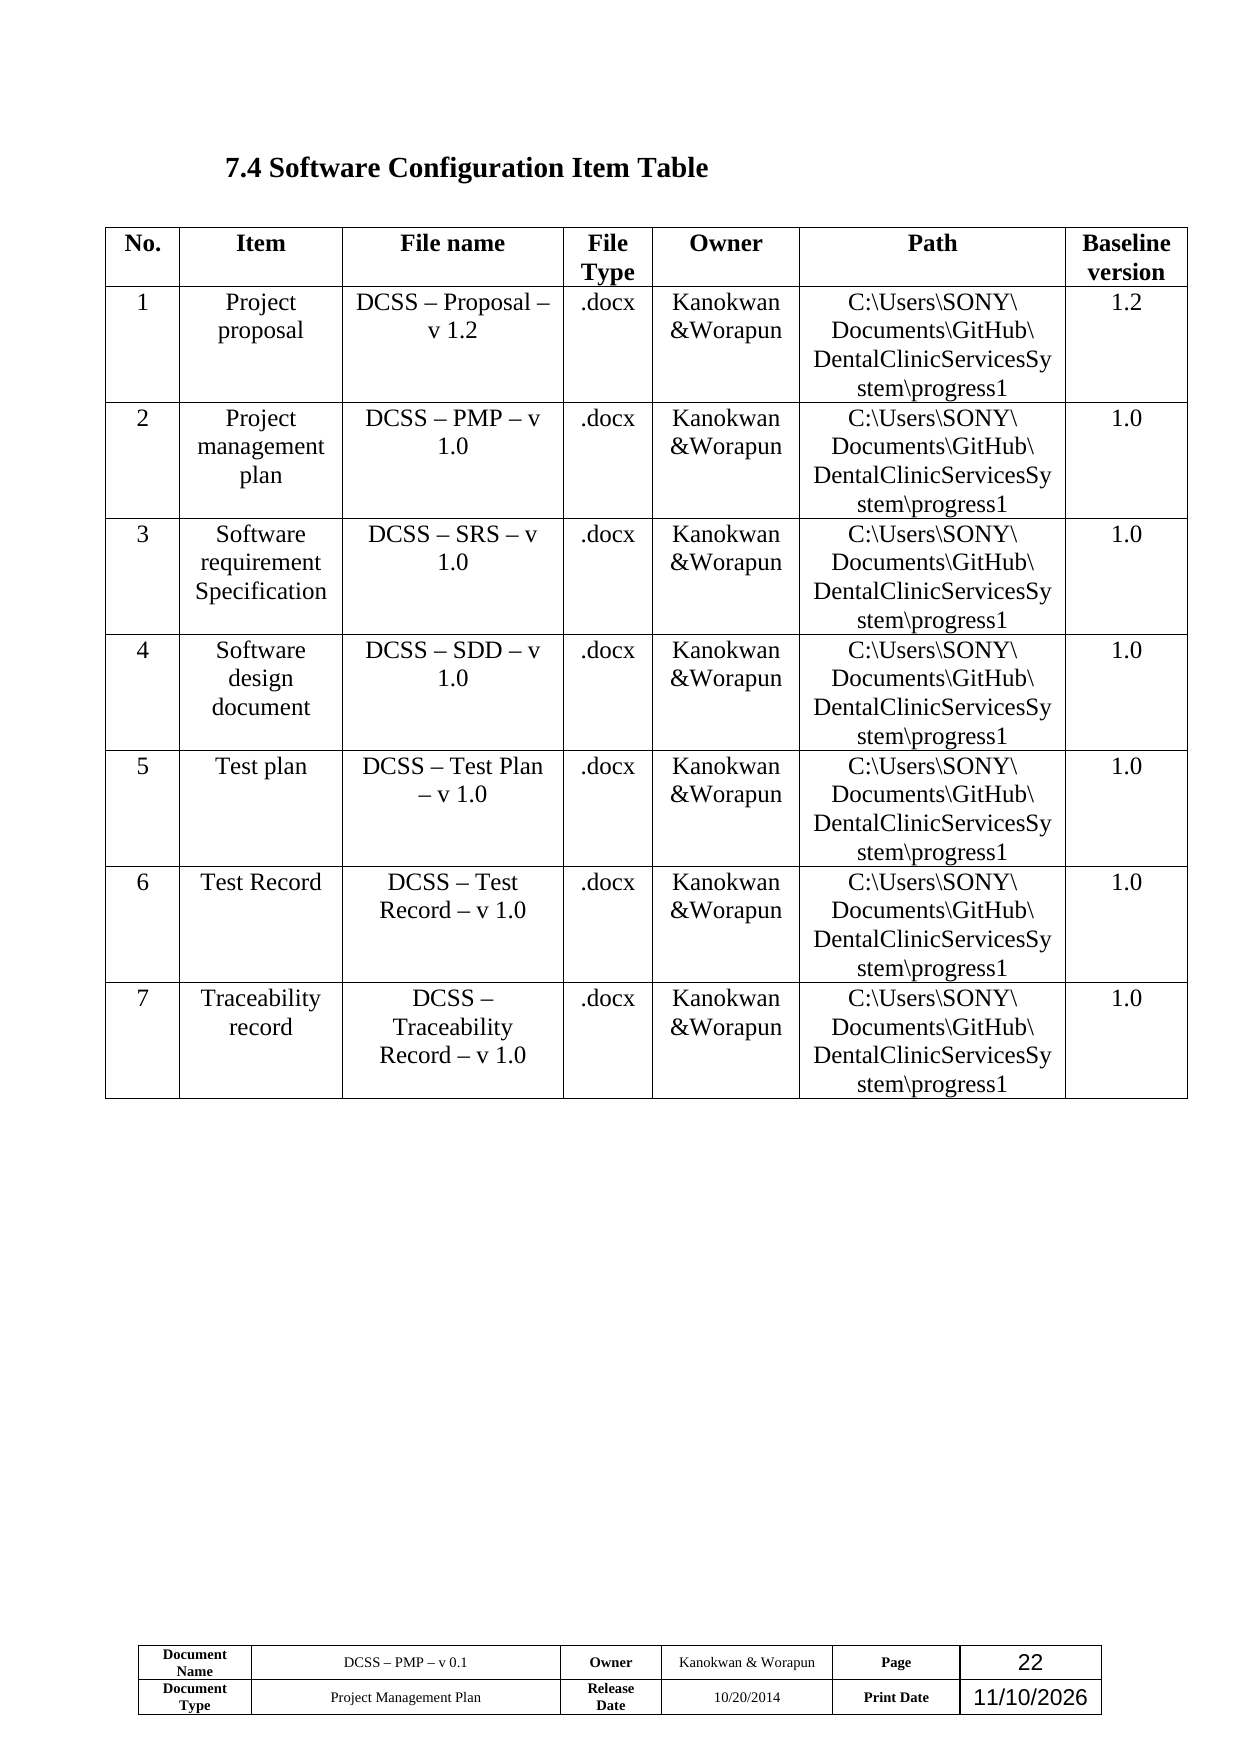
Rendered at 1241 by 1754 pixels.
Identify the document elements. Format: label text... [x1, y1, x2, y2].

table_cell DCSS – Traceability Record – v 1.0 [343, 983, 563, 1098]
table_cell DCSS – SDD – v 1.0 [343, 635, 563, 750]
table_cell DCSS – Test Record – v 1.0 [343, 867, 563, 982]
table_cell Kanokwan&Worapun [653, 751, 799, 866]
table_cell DCSS – SRS – v 1.0 [343, 519, 563, 634]
table_cell 1.0 [1066, 635, 1187, 750]
table_cell .docx [564, 635, 652, 750]
table_cell 1.0 [1066, 867, 1187, 982]
table_cell 1 [106, 287, 179, 402]
table_cell C:\Users\SONY\Documents\GitHub\DentalClinicServicesSystem\progress1 [800, 519, 1065, 634]
table_cell Software design document [180, 635, 342, 750]
table_cell .docx [564, 983, 652, 1098]
table_cell C:\Users\SONY\Documents\GitHub\DentalClinicServicesSystem\progress1 [800, 867, 1065, 982]
table_cell 5 [106, 751, 179, 866]
table_cell .docx [564, 751, 652, 866]
table_cell 1.0 [1066, 519, 1187, 634]
table_cell Kanokwan&Worapun [653, 287, 799, 402]
table_cell 2 [106, 403, 179, 518]
table_cell 1.0 [1066, 751, 1187, 866]
table_cell Traceability record [180, 983, 342, 1098]
table_header Item [180, 228, 342, 286]
table_cell C:\Users\SONY\Documents\GitHub\DentalClinicServicesSystem\progress1 [800, 403, 1065, 518]
table_cell 7 [106, 983, 179, 1098]
table_cell C:\Users\SONY\Documents\GitHub\DentalClinicServicesSystem\progress1 [800, 983, 1065, 1098]
table_cell Software requirement Specification [180, 519, 342, 634]
table_cell Kanokwan&Worapun [653, 635, 799, 750]
table_cell DCSS – PMP – v 1.0 [343, 403, 563, 518]
table_cell Project management plan [180, 403, 342, 518]
table_cell .docx [564, 867, 652, 982]
table_header Baseline version [1066, 228, 1187, 286]
table_header Path [800, 228, 1065, 286]
table_cell .docx [564, 403, 652, 518]
table_cell Kanokwan&Worapun [653, 983, 799, 1098]
table_cell Kanokwan&Worapun [653, 519, 799, 634]
table_cell Project proposal [180, 287, 342, 402]
table_cell Kanokwan&Worapun [653, 867, 799, 982]
table_cell Kanokwan&Worapun [653, 403, 799, 518]
table_cell C:\Users\SONY\Documents\GitHub\DentalClinicServicesSystem\progress1 [800, 751, 1065, 866]
table_cell 1.2 [1066, 287, 1187, 402]
subtitle 7.4 Software Configuration Item Table [150, 150, 1090, 183]
table_cell DCSS – Test Plan – v 1.0 [343, 751, 563, 866]
table_header File name [343, 228, 563, 286]
table_cell C:\Users\SONY\Documents\GitHub\DentalClinicServicesSystem\progress1 [800, 287, 1065, 402]
table_cell 4 [106, 635, 179, 750]
table_cell Test Record [180, 867, 342, 982]
table_cell DCSS – Proposal – v 1.2 [343, 287, 563, 402]
table_cell 6 [106, 867, 179, 982]
table_cell .docx [564, 519, 652, 634]
table_header Owner [653, 228, 799, 286]
table_cell C:\Users\SONY\Documents\GitHub\DentalClinicServicesSystem\progress1 [800, 635, 1065, 750]
table_cell Test plan [180, 751, 342, 866]
table_header No. [106, 228, 179, 286]
table_header File Type [564, 228, 652, 286]
table_cell 3 [106, 519, 179, 634]
table_cell .docx [564, 287, 652, 402]
table_cell 1.0 [1066, 403, 1187, 518]
table_cell 1.0 [1066, 983, 1187, 1098]
